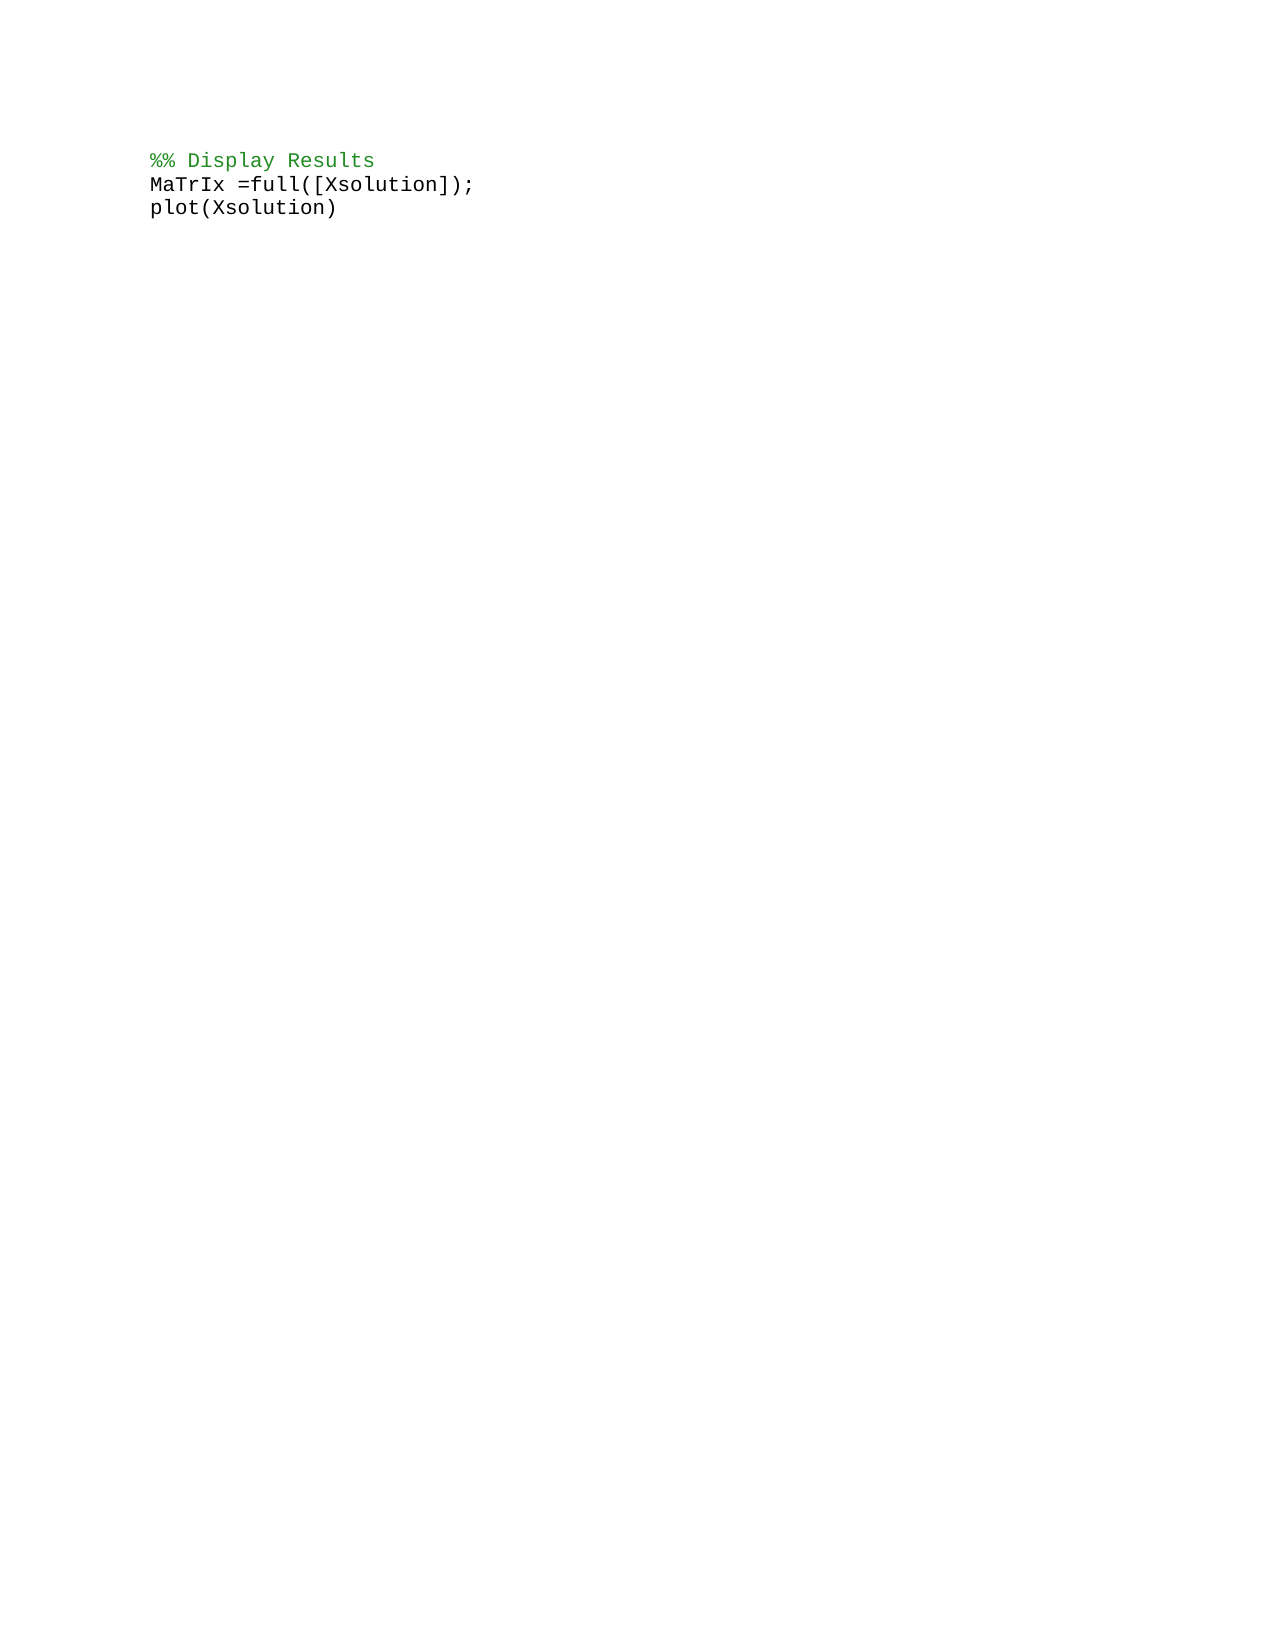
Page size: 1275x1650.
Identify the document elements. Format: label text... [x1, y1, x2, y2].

text plot(Xsolution) [150, 197, 1125, 221]
text %% Display Results [150, 150, 1125, 174]
text MaTrIx =full([Xsolution]); [150, 174, 1125, 197]
